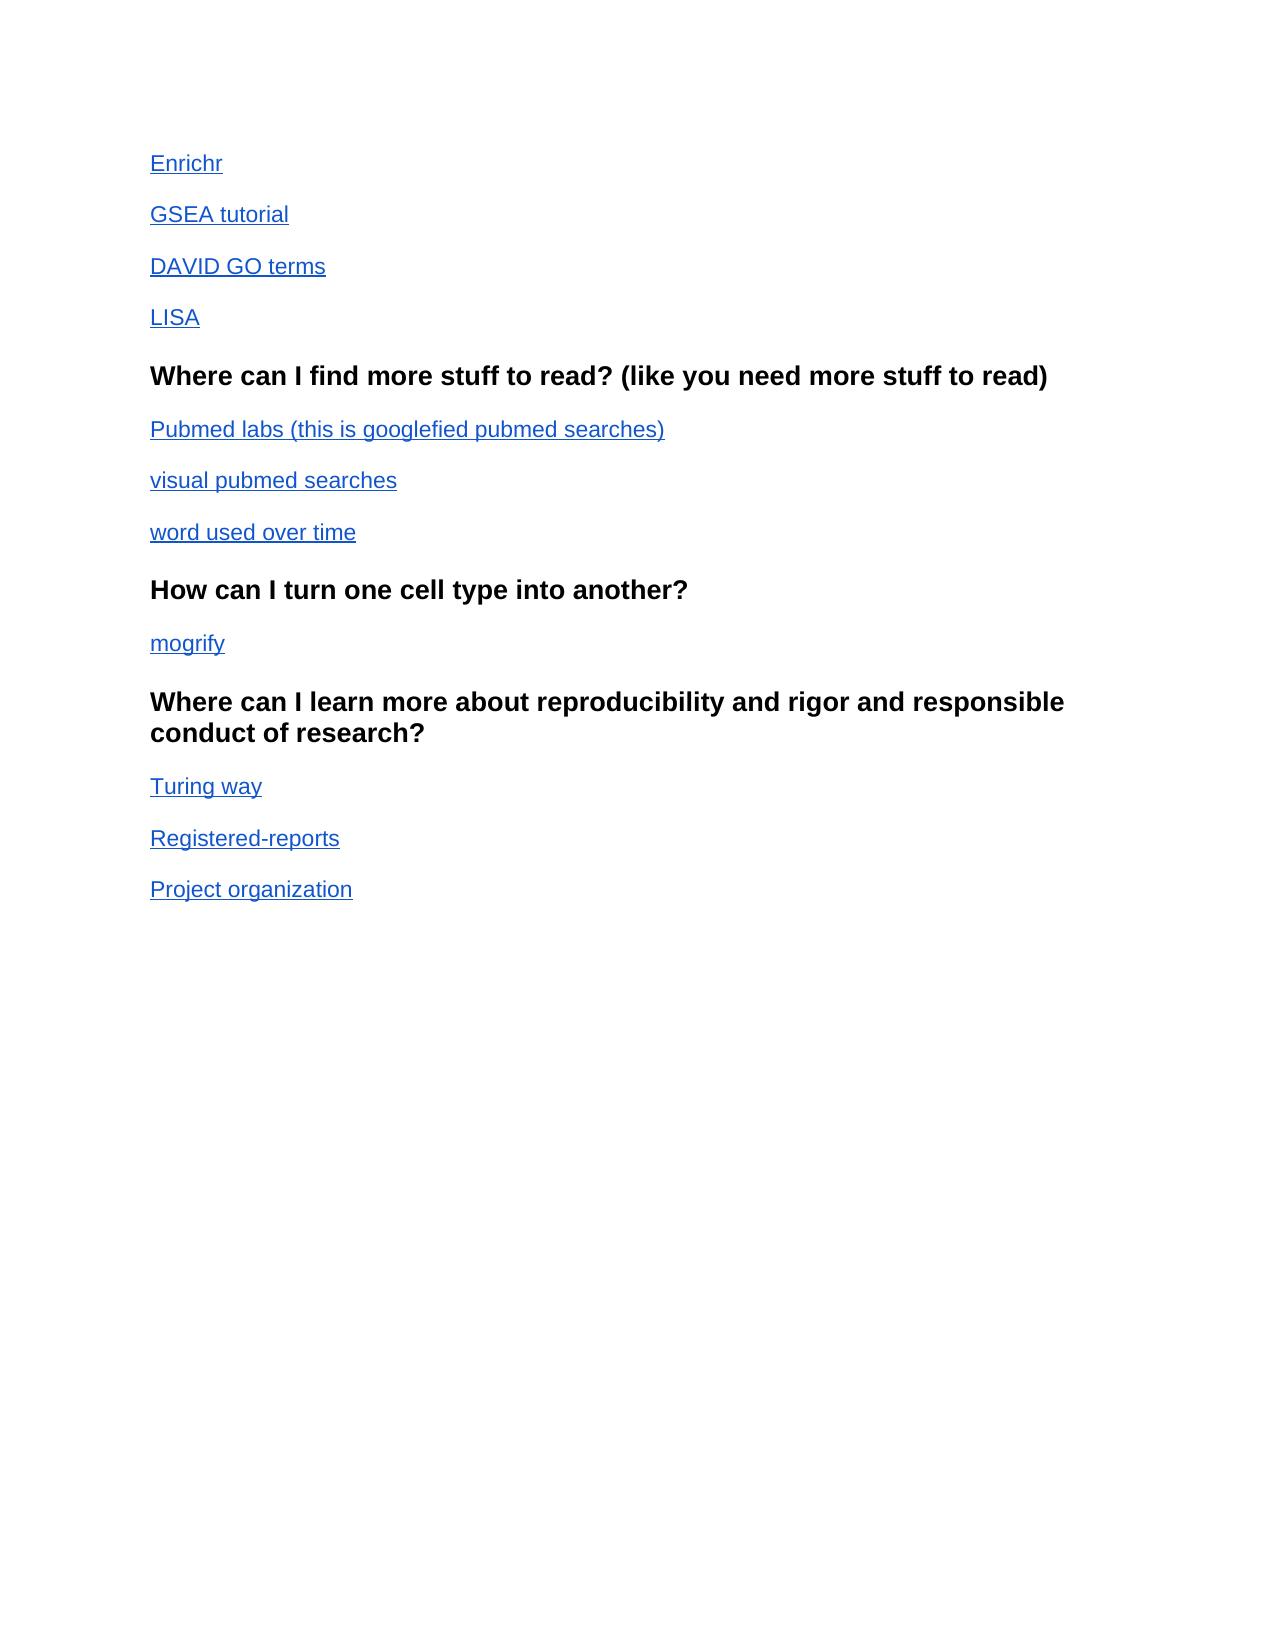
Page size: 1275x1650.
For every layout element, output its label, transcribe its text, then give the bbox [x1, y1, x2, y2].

text mogrify [150, 630, 1125, 657]
subtitle How can I turn one cell type into another? [150, 574, 1125, 605]
text LISA [150, 304, 1125, 330]
text Pubmed labs (this is googlefied pubmed searches) [150, 416, 1125, 442]
text Enrichr [150, 150, 1125, 176]
text DAVID GO terms [150, 253, 1125, 279]
text Turing way [150, 773, 1125, 800]
text word used over time [150, 518, 1125, 545]
subtitle Where can I learn more about reproducibility and rigor and responsible conduct of research? [150, 686, 1125, 748]
text GSEA tutorial [150, 201, 1125, 228]
text Registered-reports [150, 825, 1125, 851]
text visual pubmed searches [150, 467, 1125, 493]
text Project organization [150, 876, 1125, 902]
subtitle Where can I find more stuff to read? (like you need more stuff to read) [150, 359, 1125, 391]
